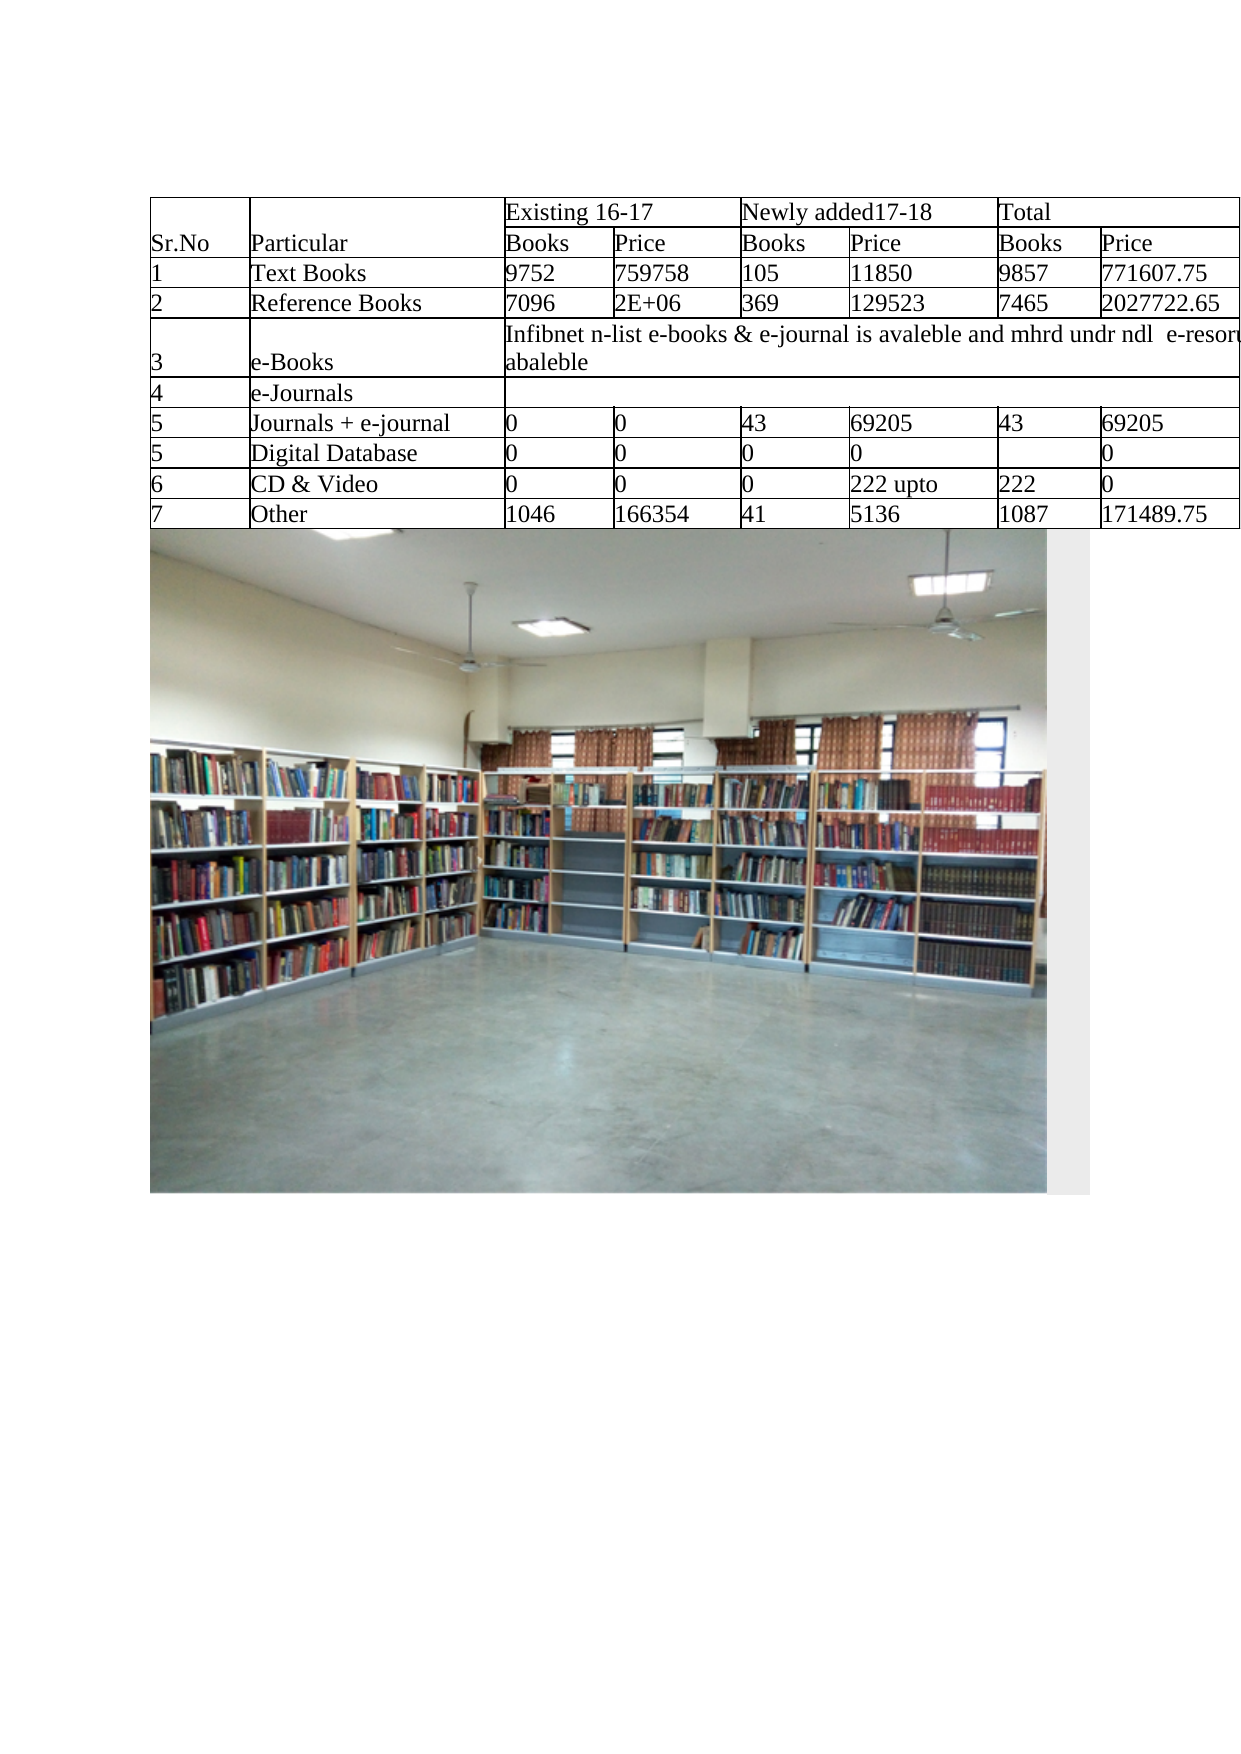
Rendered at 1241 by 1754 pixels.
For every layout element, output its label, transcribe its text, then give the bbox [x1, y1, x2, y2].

table_cell 105 [742, 258, 849, 287]
table_cell 2 [151, 288, 249, 317]
table_cell 69205 [1102, 408, 1239, 437]
table_cell 0 [506, 408, 613, 437]
table_cell Other [251, 499, 504, 528]
table_cell CD & Video [251, 469, 504, 497]
table_cell [506, 378, 1239, 406]
table_cell 2E+06 [615, 288, 740, 317]
table_cell 759758 [615, 258, 740, 287]
table_header Particular [251, 198, 504, 256]
table_header Newly added17-18 [742, 198, 997, 226]
table_cell 771607.75 [1102, 258, 1239, 287]
table_cell 7096 [506, 288, 613, 317]
table_cell 7465 [999, 288, 1100, 317]
table_cell e-Books [251, 319, 504, 376]
table_header Existing 16-17 [506, 198, 740, 226]
table_cell [999, 438, 1100, 467]
table_cell 0 [506, 438, 613, 467]
table_cell 0 [1102, 438, 1239, 467]
table_cell 0 [615, 469, 740, 497]
table_cell 3 [151, 319, 249, 376]
table_cell Text Books [251, 258, 504, 287]
table_cell 43 [999, 408, 1100, 437]
table_cell 9857 [999, 258, 1100, 287]
table_cell 6 [151, 469, 249, 497]
table_cell 5 [151, 438, 249, 467]
table_cell 0 [742, 438, 849, 467]
table_cell Price [1102, 228, 1239, 256]
table_cell 1 [151, 258, 249, 287]
table_cell e-Journals [251, 378, 504, 406]
table_cell 166354 [615, 499, 740, 528]
table_cell 41 [742, 499, 849, 528]
table_cell 0 [1102, 469, 1239, 497]
table_cell Books [742, 228, 849, 256]
table_cell 369 [742, 288, 849, 317]
table_cell 0 [615, 438, 740, 467]
table_cell 222 upto [850, 469, 997, 497]
table_cell 9752 [506, 258, 613, 287]
table_cell Books [999, 228, 1100, 256]
table_header Sr.No [151, 198, 249, 256]
table_cell Journals + e-journal [251, 408, 504, 437]
table_cell Books [506, 228, 613, 256]
table_cell 1087 [999, 499, 1100, 528]
table_cell 0 [615, 408, 740, 437]
table_cell 0 [850, 438, 997, 467]
table_cell 0 [506, 469, 613, 497]
picture [150, 529, 1047, 1195]
table_cell Price [615, 228, 740, 256]
table_header Total [999, 198, 1239, 226]
table_cell 222 [999, 469, 1100, 497]
table_cell 1046 [506, 499, 613, 528]
table_cell 43 [742, 408, 849, 437]
table_cell Price [850, 228, 997, 256]
table_cell 4 [151, 378, 249, 406]
table_cell 69205 [850, 408, 997, 437]
table_cell Reference Books [251, 288, 504, 317]
table_cell 171489.75 [1102, 499, 1239, 528]
table_cell 5 [151, 408, 249, 437]
table_cell Infibnet n-list e-books & e-journal is avaleble and mhrd undr ndl e-resoruce abaleble [506, 319, 1239, 376]
table_cell 2027722.65 [1102, 288, 1239, 317]
table_cell 5136 [850, 499, 997, 528]
table_cell Digital Database [251, 438, 504, 467]
table_cell 129523 [850, 288, 997, 317]
table_cell 0 [742, 469, 849, 497]
table_cell 7 [151, 499, 249, 528]
table_cell 11850 [850, 258, 997, 287]
